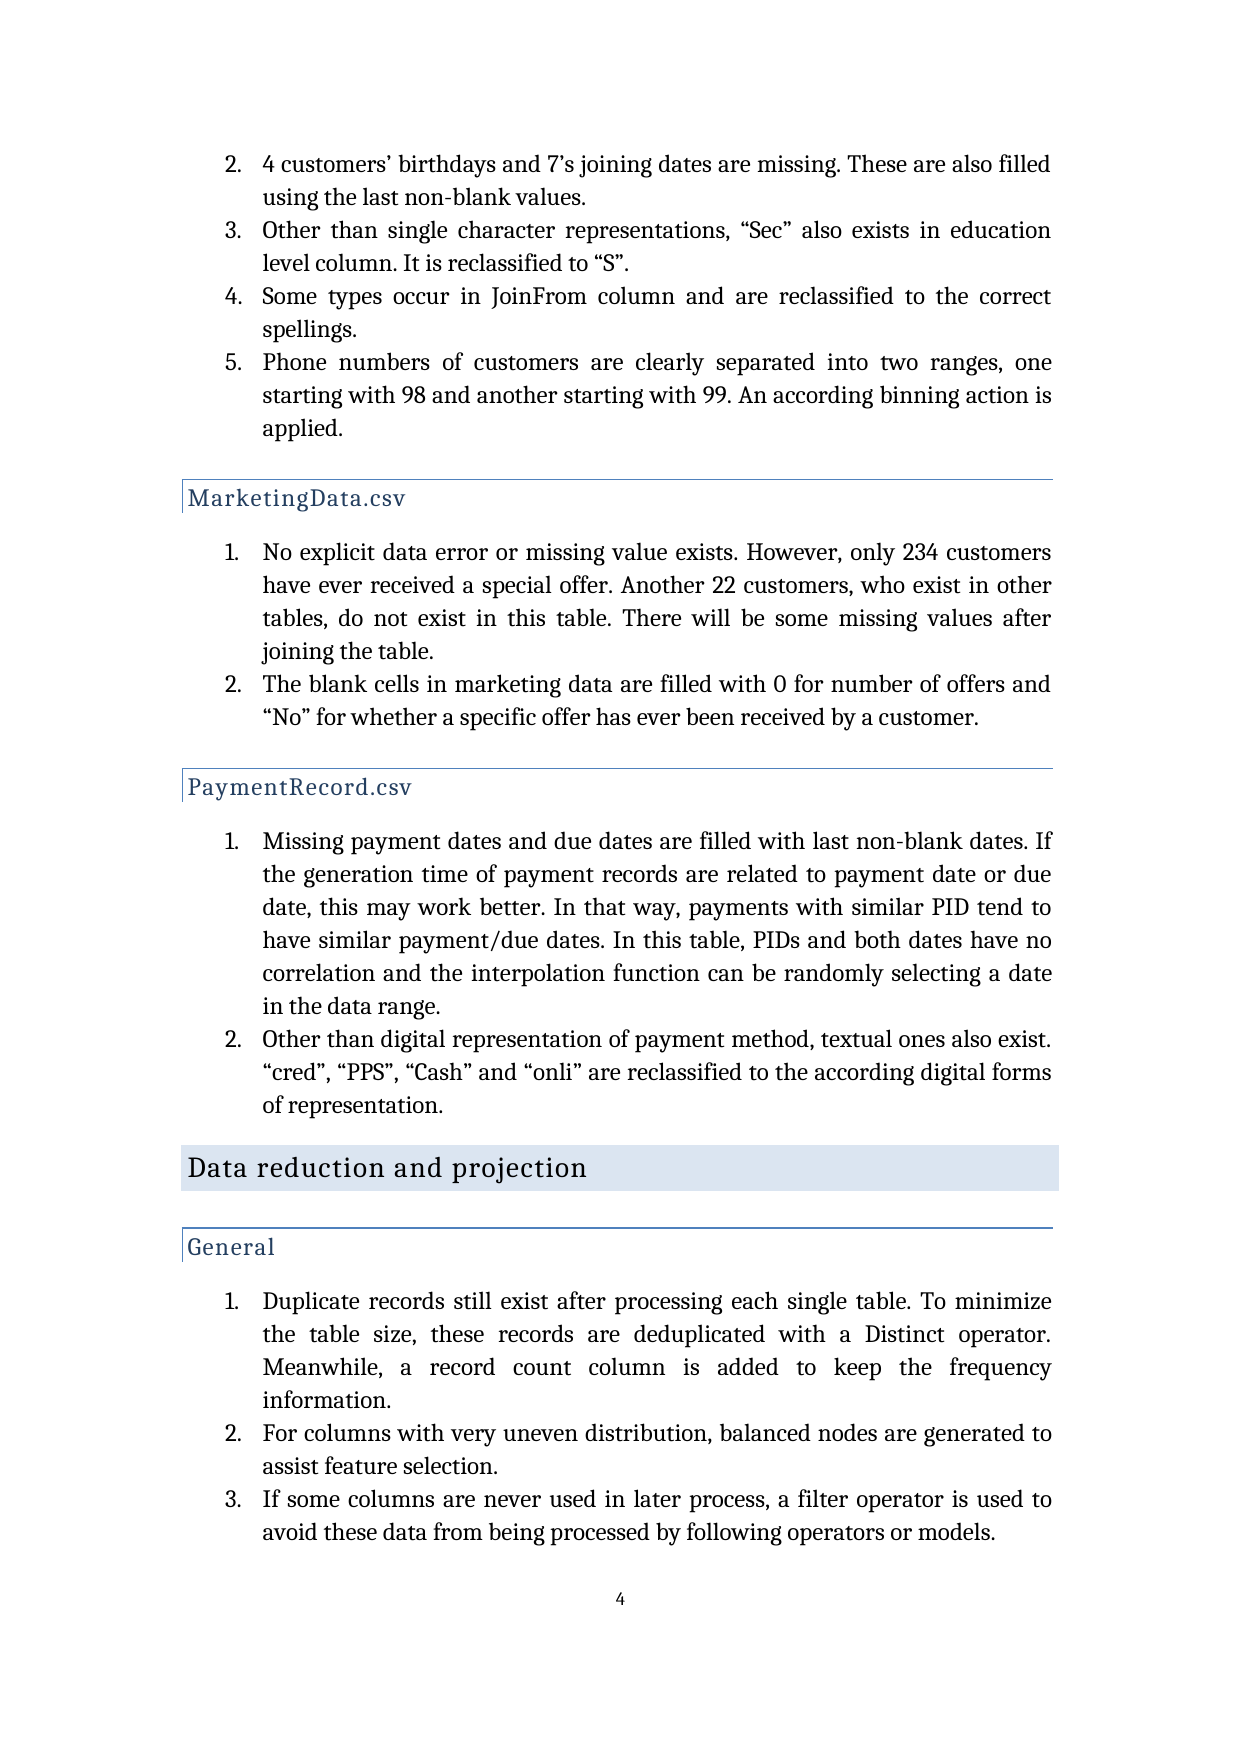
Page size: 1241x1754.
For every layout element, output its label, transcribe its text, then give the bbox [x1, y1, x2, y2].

list If some columns are never used in later process, a filter operator is used to avoid these data from being processed by following operators or models. [225, 1485, 1053, 1547]
list Missing payment dates and due dates are filled with last non-blank dates. If the generation time of payment records are related to payment date or due date, this may work better. In that way, payments with similar PID tend to have similar payment/due dates. In this table, PIDs and both dates have no correlation and the interpolation function can be randomly selecting a date in the data range. [225, 827, 1053, 1021]
subtitle General [183, 1229, 1053, 1262]
list Duplicate records still exist after processing each single table. To minimize the table size, these records are deduplicated with a Distinct operator. Meanwhile, a record count column is added to keep the frequency information. [225, 1287, 1053, 1415]
list 4 customers’ birthdays and 7’s joining dates are missing. These are also filled using the last non-blank values. [225, 150, 1053, 212]
subtitle Data reduction and projection [188, 1151, 1053, 1185]
list Other than digital representation of payment method, textual ones also exist. “cred”, “PPS”, “Cash” and “onli” are reclassified to the according digital forms of representation. [225, 1025, 1053, 1120]
subtitle MarketingData.csv [183, 480, 1053, 513]
list Other than single character representations, “Sec” also exists in education level column. It is reclassified to “S”. [225, 216, 1053, 278]
subtitle PaymentRecord.csv [183, 769, 1053, 802]
list Some types occur in JoinFrom column and are reclassified to the correct spellings. [225, 282, 1053, 344]
list No explicit data error or missing value exists. However, only 234 customers have ever received a special offer. Another 22 customers, who exist in other tables, do not exist in this table. There will be some missing values after joining the table. [225, 538, 1053, 666]
list The blank cells in marketing data are filled with 0 for number of offers and “No” for whether a specific offer has ever been received by a customer. [225, 670, 1053, 732]
list Phone numbers of customers are clearly separated into two ranges, one starting with 98 and another starting with 99. An according binning action is applied. [225, 348, 1053, 443]
list For columns with very uneven distribution, balanced nodes are generated to assist feature selection. [225, 1419, 1053, 1481]
